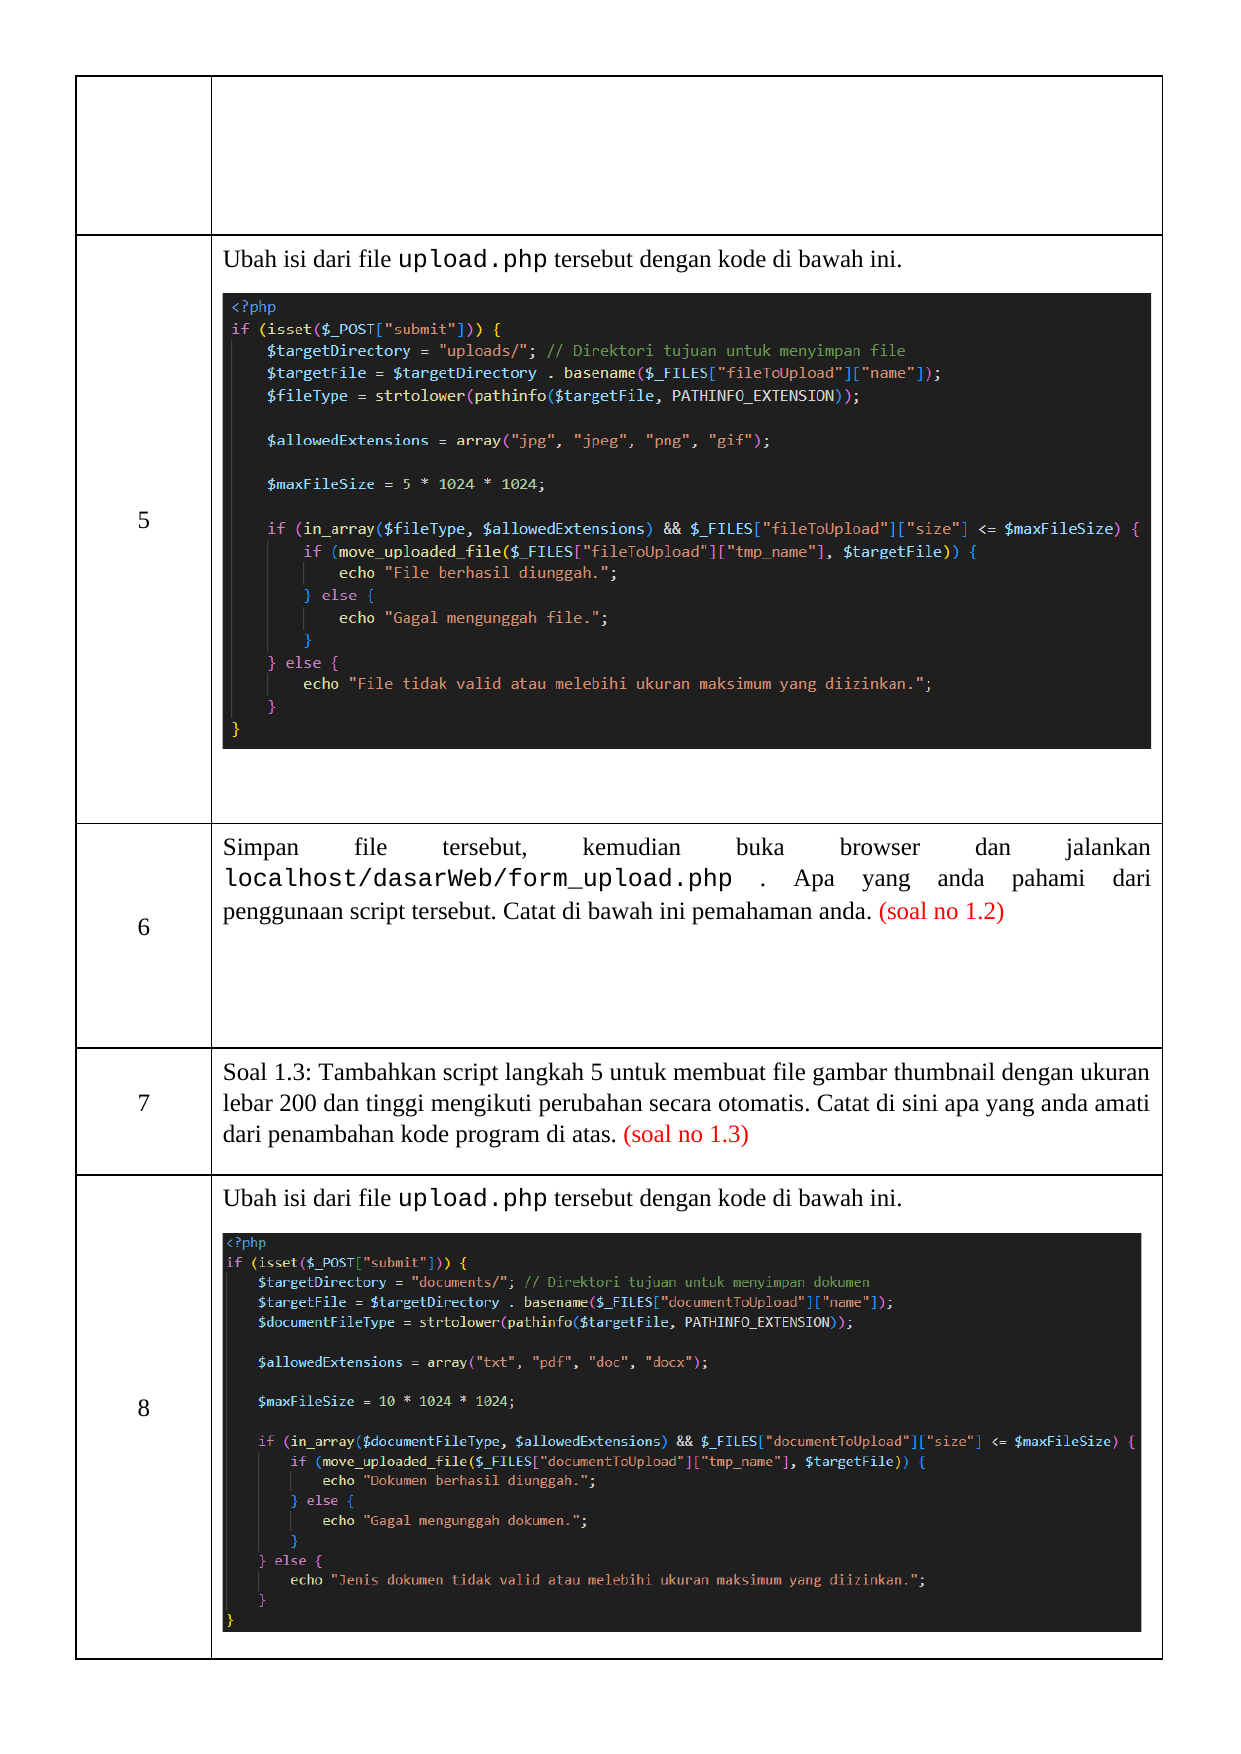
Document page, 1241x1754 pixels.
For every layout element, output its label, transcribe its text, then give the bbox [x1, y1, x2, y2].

table_cell Ubah isi dari file upload.php tersebut dengan kode di bawah ini. [212, 1176, 1162, 1658]
table_cell Simpan file tersebut, kemudian buka browser dan jalankan localhost/dasarWeb/form_upload.php . Apa yang anda pahami dari penggunaan script tersebut. Catat di bawah ini pemahaman anda. (soal no 1.2) [212, 824, 1162, 1047]
table_cell 7 [77, 1049, 211, 1174]
table_cell Soal 1.3: Tambahkan script langkah 5 untuk membuat file gambar thumbnail dengan ukuran lebar 200 dan tinggi mengikuti perubahan secara otomatis. Catat di sini apa yang anda amati dari penambahan kode program di atas. (soal no 1.3) [212, 1049, 1162, 1174]
table_cell 8 [77, 1176, 211, 1658]
table_cell 5 [77, 236, 211, 823]
table_cell 6 [77, 824, 211, 1047]
picture [222, 293, 1152, 749]
picture [222, 1233, 1142, 1632]
table_cell Ubah isi dari file upload.php tersebut dengan kode di bawah ini. [212, 236, 1162, 823]
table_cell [212, 77, 1162, 234]
table_cell 4 [77, 77, 211, 234]
